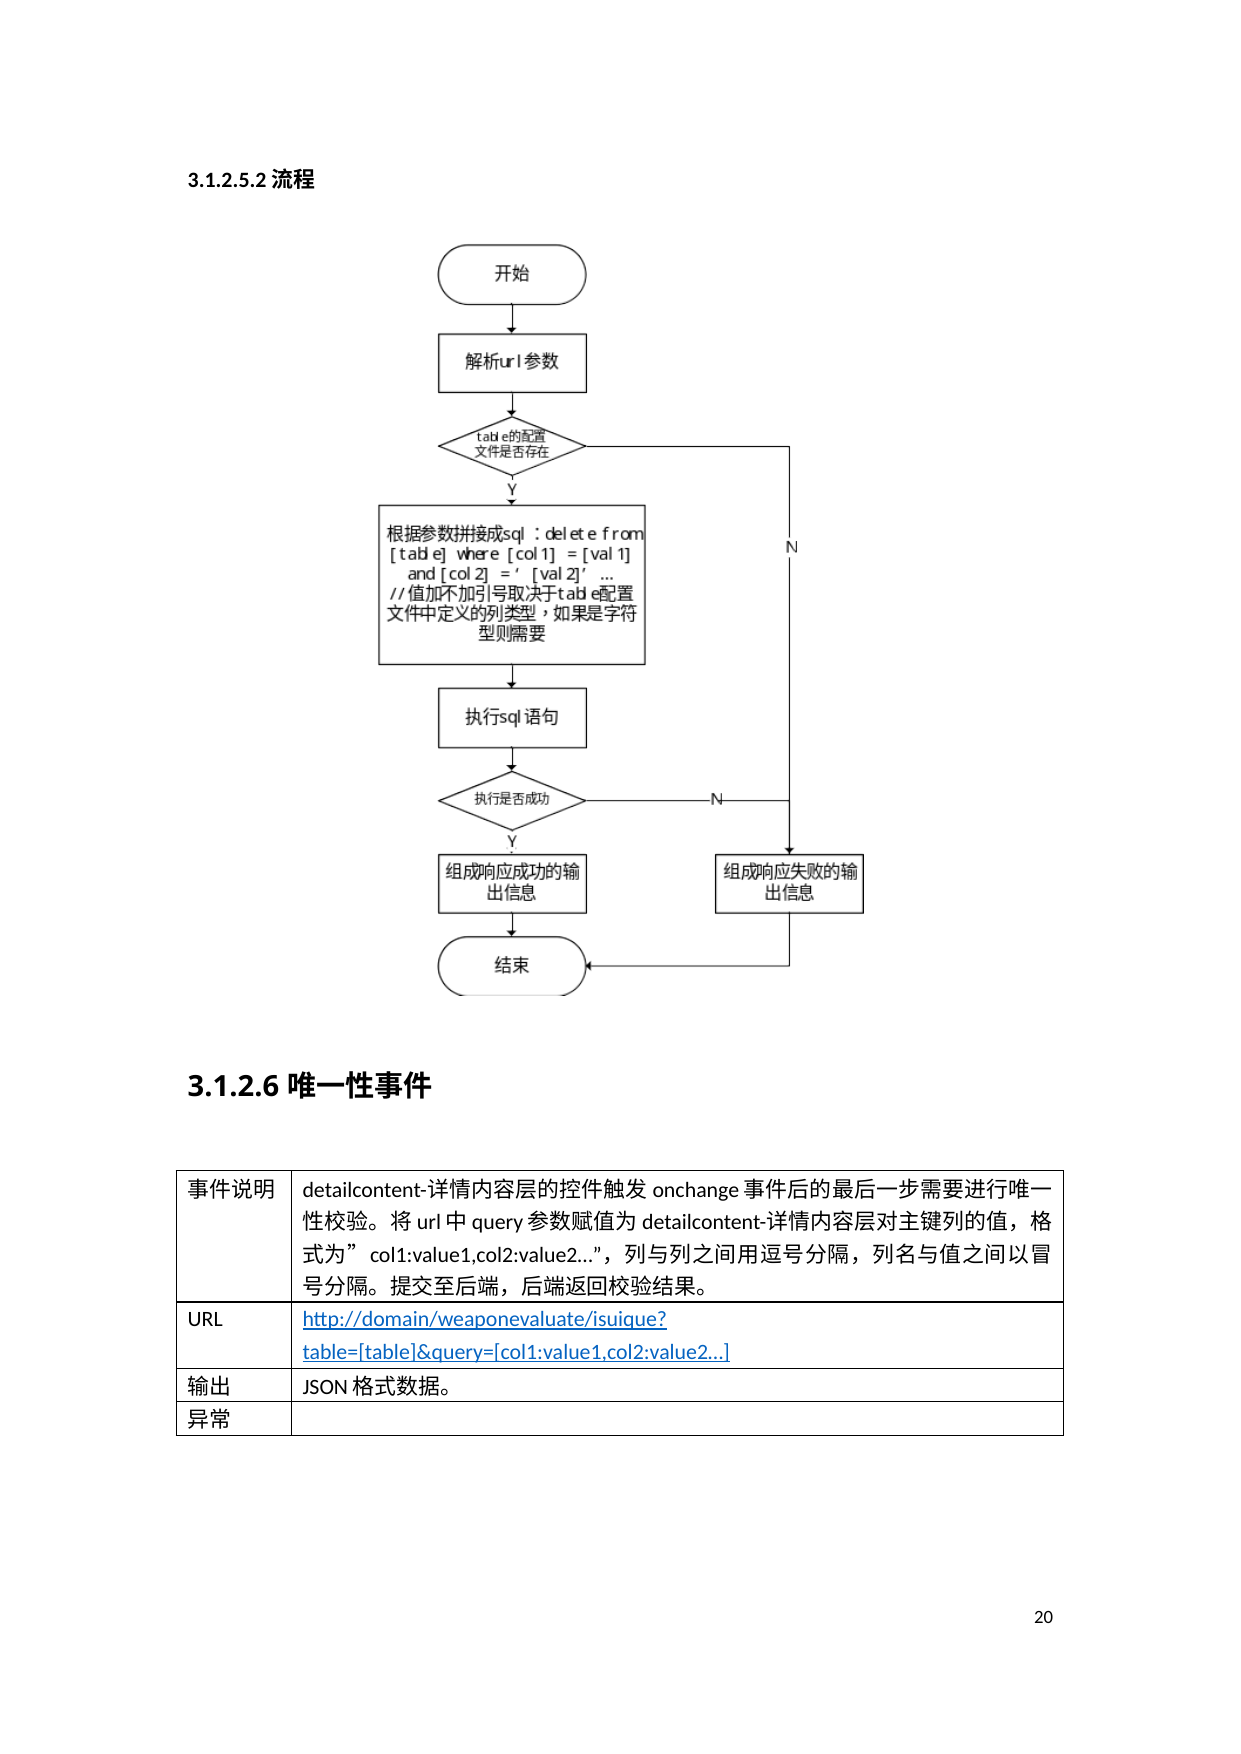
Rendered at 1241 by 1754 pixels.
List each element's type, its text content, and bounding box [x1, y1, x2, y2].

table_header 事件说明 [177, 1171, 291, 1301]
table_header detailcontent-详情内容层的控件触发onchange事件后的最后一步需要进行唯一性校验。将url中query参数赋值为detailcontent-详情内容层对主键列的值，格式为”col1:value1,col2:value2…”，列与列之间用逗号分隔，列名与值之间以冒号分隔。提交至后端，后端返回校验结果。 [292, 1171, 1063, 1301]
table_cell http://domain/weaponevaluate/isuique?table=[table]&query=[col1:value1,col2:value2…] [292, 1303, 1063, 1367]
table_cell URL [177, 1303, 291, 1367]
table_cell [292, 1402, 1063, 1434]
table_cell 输出 [177, 1369, 291, 1401]
table_cell 异常 [177, 1402, 291, 1434]
subtitle 3.1.2.6 唯一性事件 [187, 1052, 1053, 1117]
subtitle 3.1.2.5.2 流程 [187, 162, 1053, 194]
table_cell JSON格式数据。 [292, 1369, 1063, 1401]
